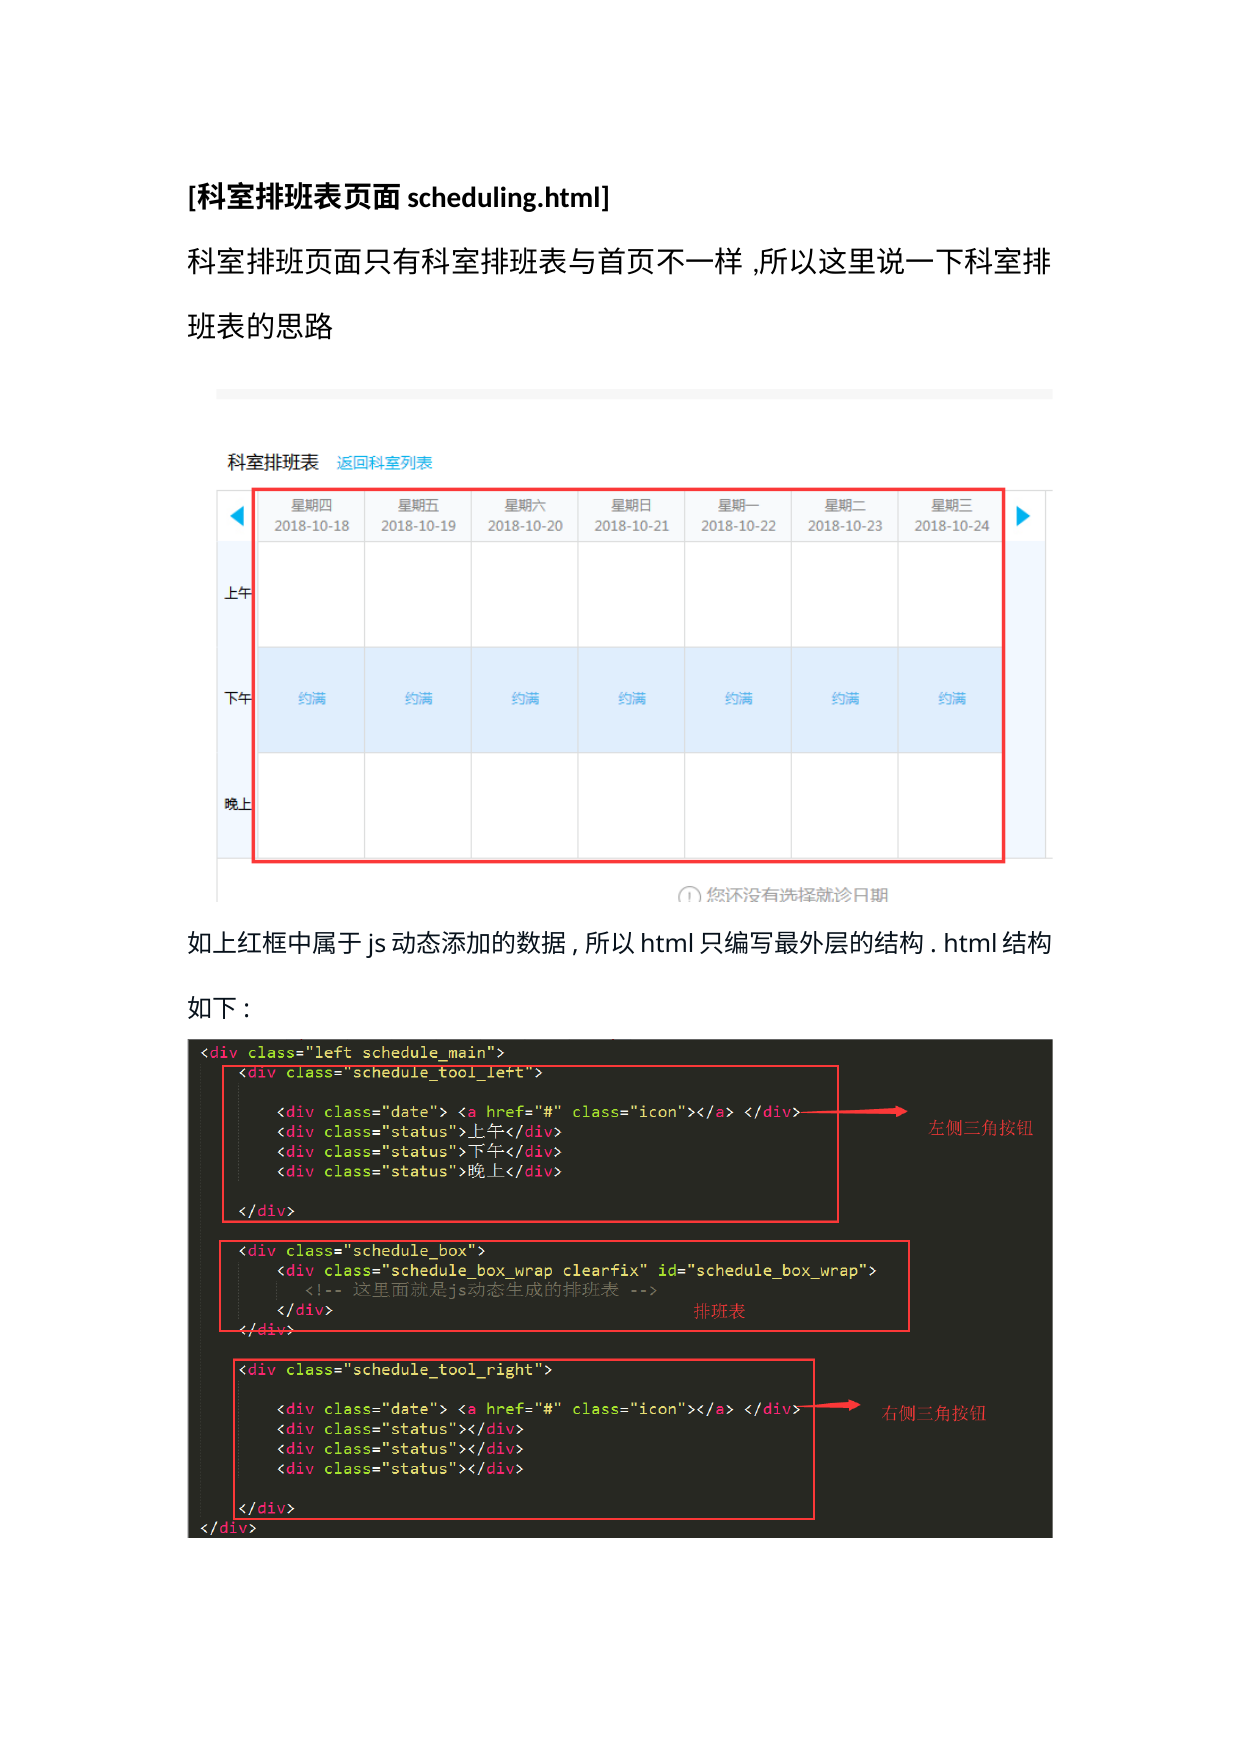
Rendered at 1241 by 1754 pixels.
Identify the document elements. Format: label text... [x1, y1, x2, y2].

text 科室排班页面只有科室排班表与首页不一样 ,所以这里说一下科室排班表的思路 [187, 227, 1053, 357]
picture [187, 1039, 1053, 1538]
text 如上红框中属于js动态添加的数据 , 所以html只编写最外层的结构 . html结构如下 : [187, 909, 1053, 1039]
picture [187, 389, 1053, 902]
text [科室排班表页面scheduling.html] [187, 162, 1053, 227]
